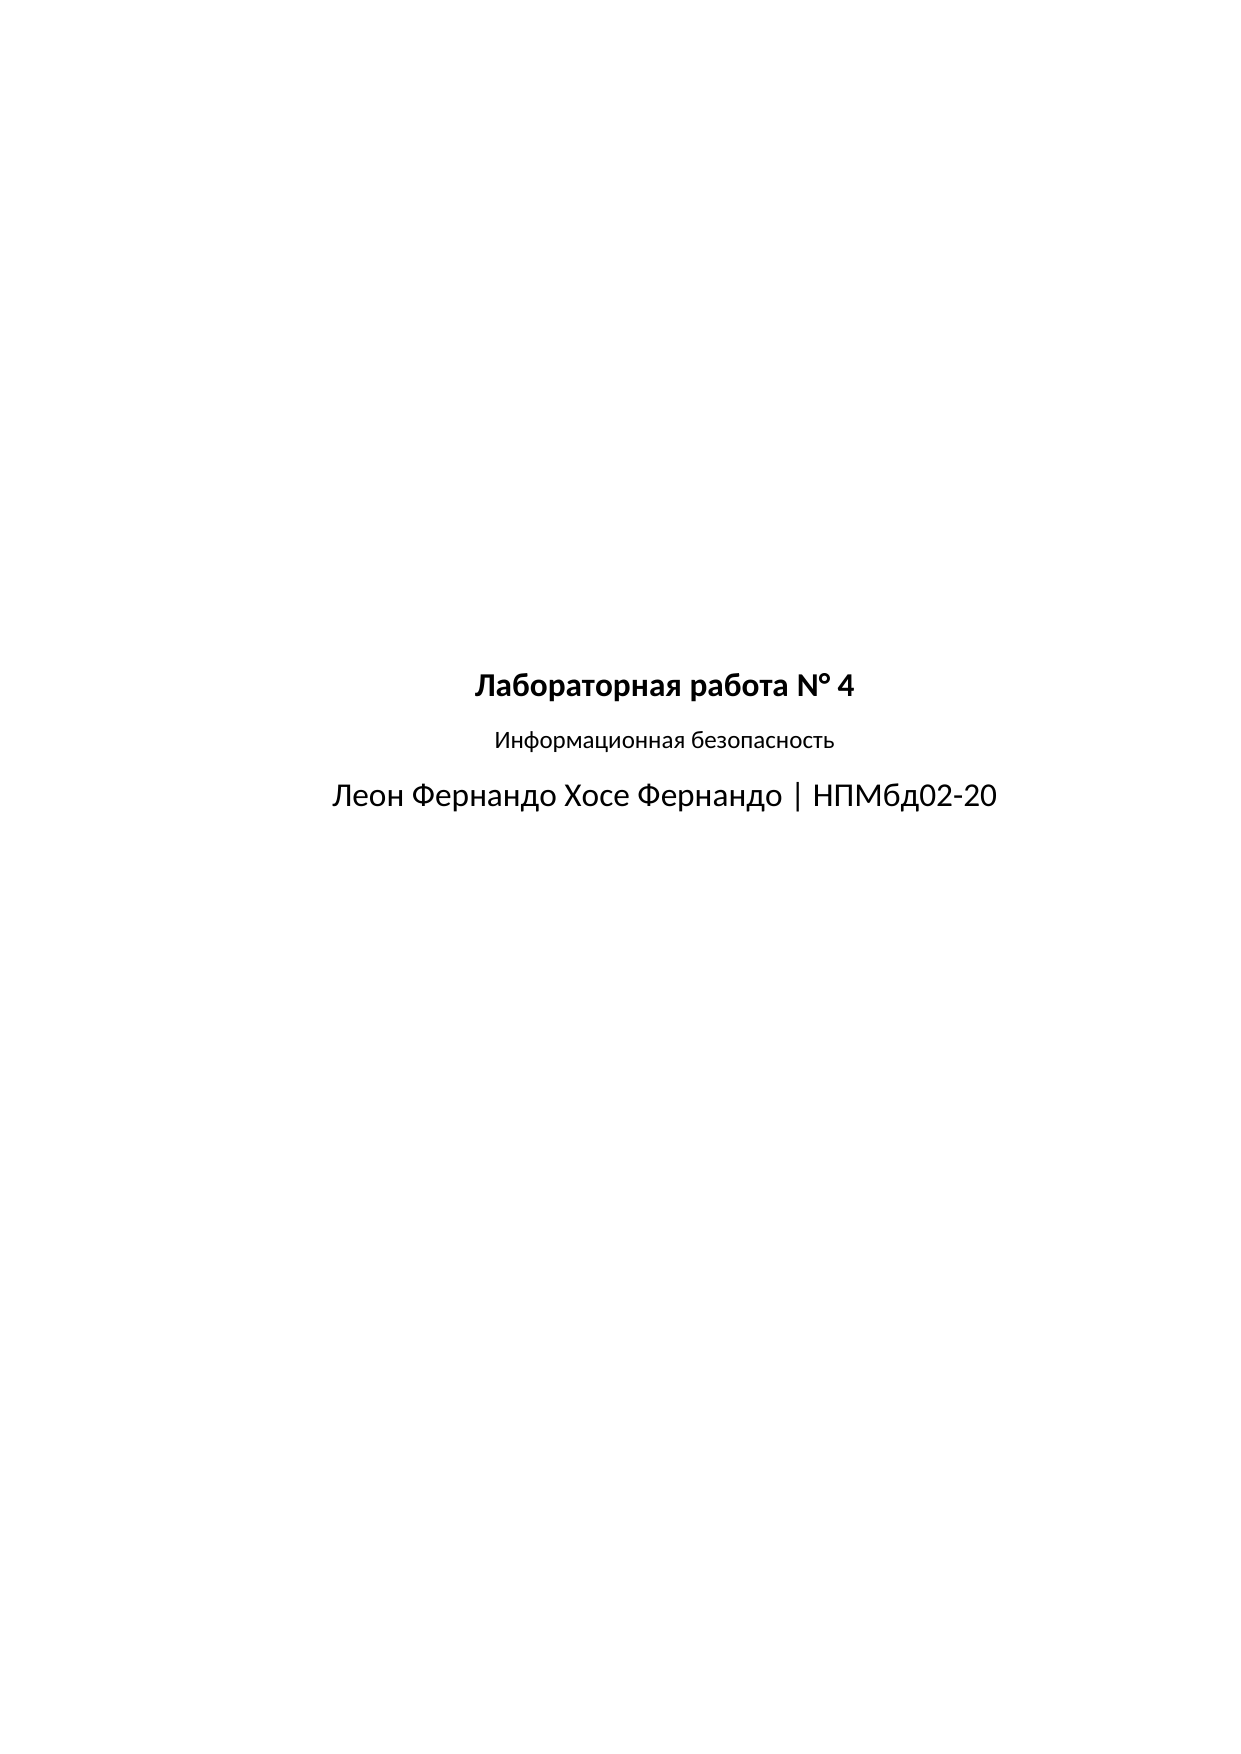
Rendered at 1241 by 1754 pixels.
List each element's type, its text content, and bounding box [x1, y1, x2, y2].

text Лабораторная работа N° 4 [177, 663, 1152, 704]
text Леон Фернандо Хосе Фернандо | НПМбд02-20 [177, 774, 1152, 814]
text Информационная безопасность [177, 724, 1152, 755]
